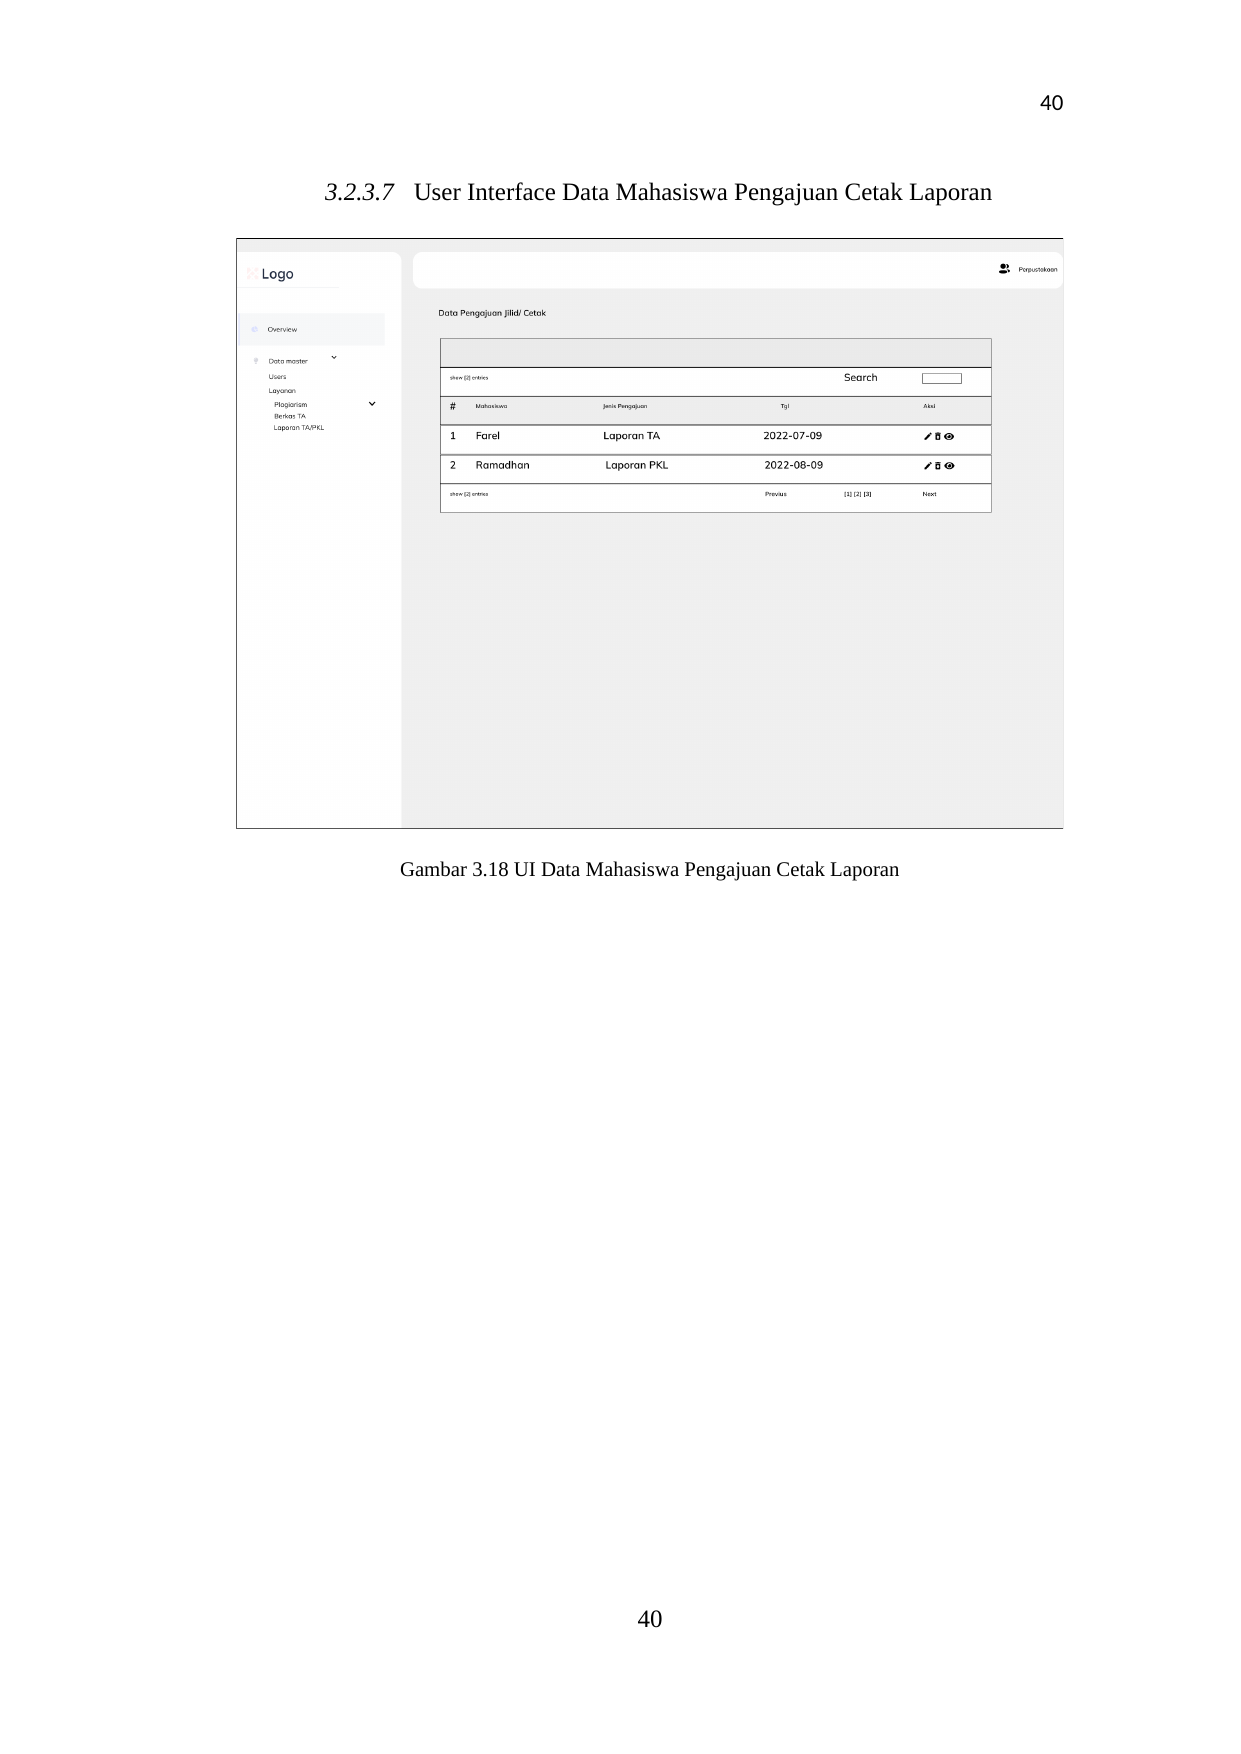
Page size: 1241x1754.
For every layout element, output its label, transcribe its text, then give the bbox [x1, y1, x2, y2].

picture [236, 238, 1064, 829]
subtitle User Interface Data Mahasiswa Pengajuan Cetak Laporan [325, 177, 1063, 206]
text Gambar 3.18 UI Data Mahasiswa Pengajuan Cetak Laporan [236, 857, 1063, 881]
